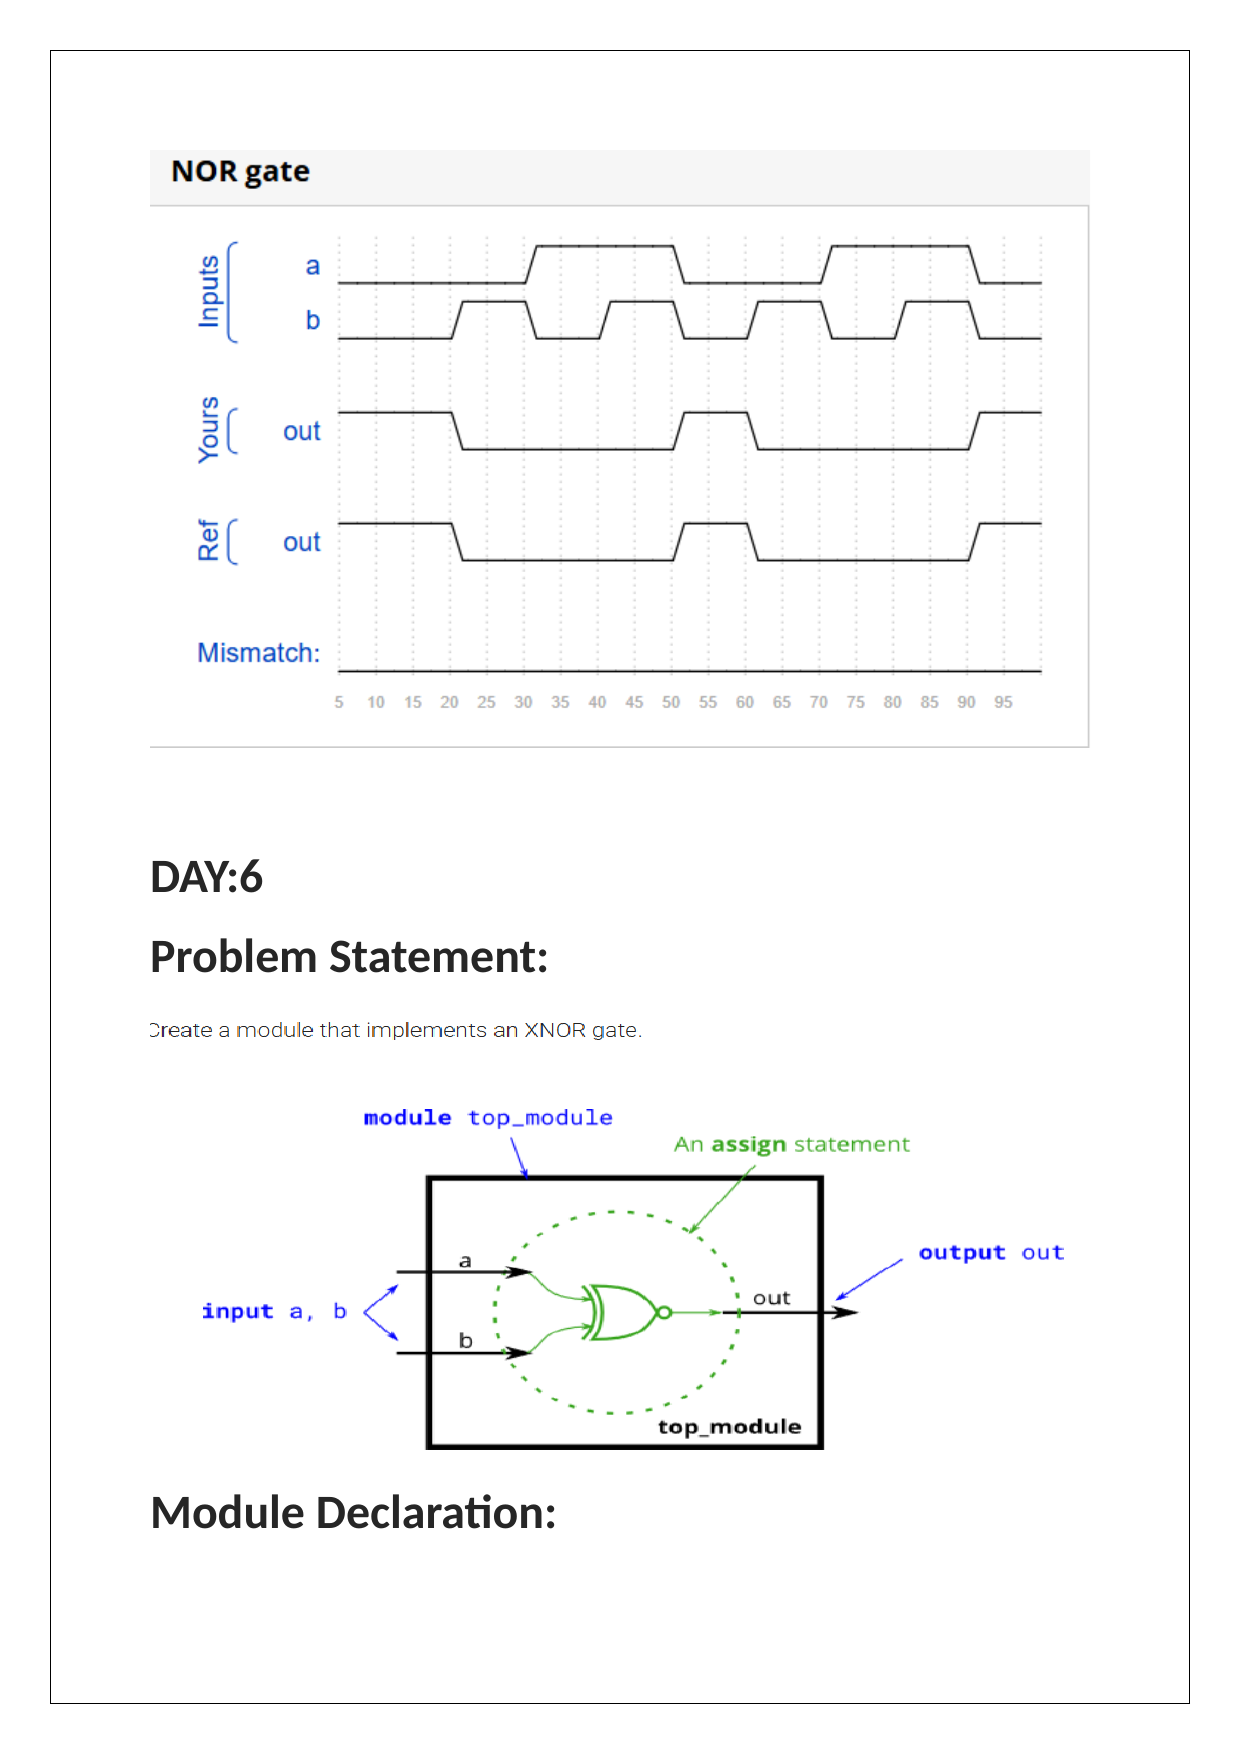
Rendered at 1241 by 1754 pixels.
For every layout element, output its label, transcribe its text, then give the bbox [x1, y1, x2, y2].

text Problem Statement: [150, 926, 1090, 985]
picture [150, 150, 1091, 748]
text Module Declaration: [150, 1482, 1090, 1541]
text DAY:6 [150, 846, 1090, 905]
picture [150, 1006, 1090, 1464]
